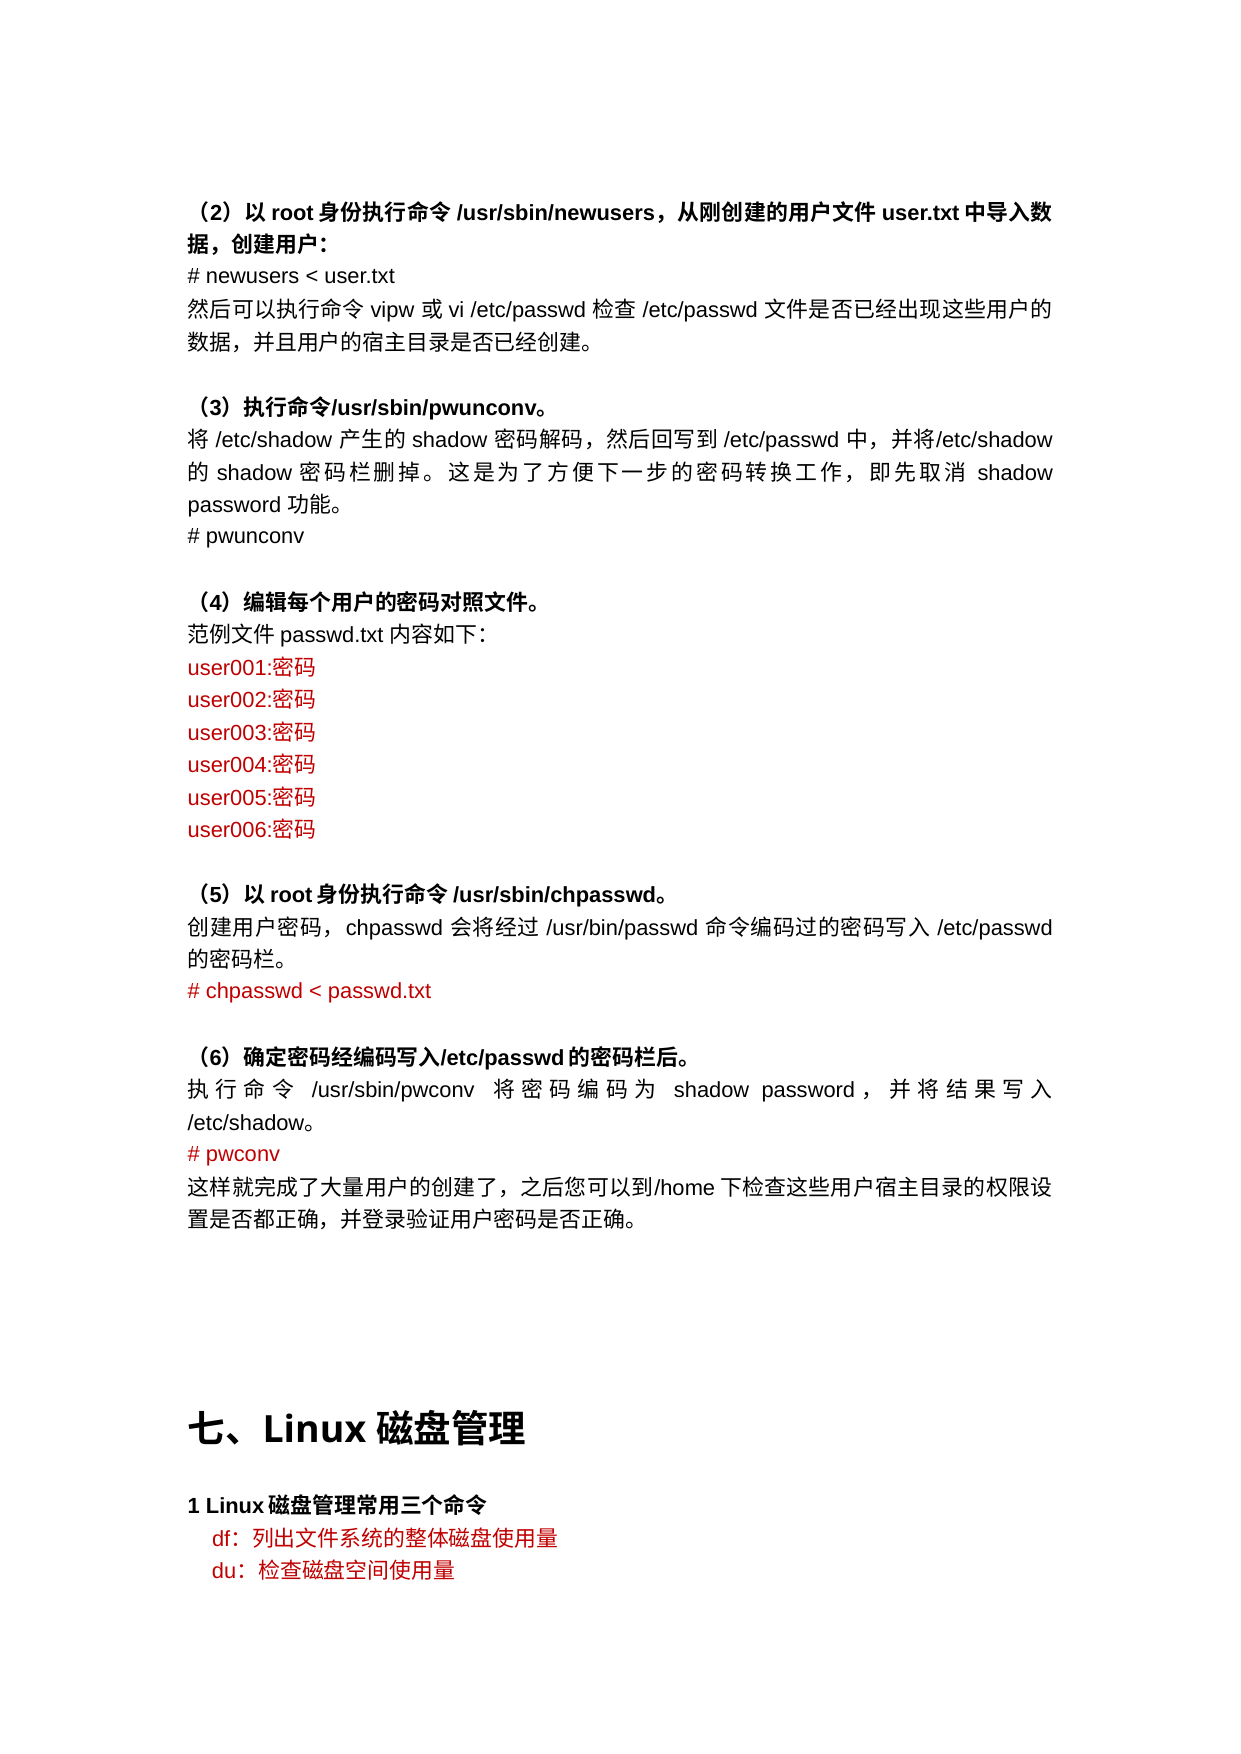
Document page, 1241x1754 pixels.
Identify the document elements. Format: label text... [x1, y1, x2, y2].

list 然后可以执行命令 vipw 或 vi /etc/passwd 检查 /etc/passwd 文件是否已经出现这些用户的数据，并且用户的宿主目录是否已经创建。 [187, 292, 1053, 357]
list # chpasswd < passwd.txt [187, 974, 1053, 1007]
list user003:密码 [187, 714, 1053, 747]
list 范例文件 passwd.txt 内容如下： [187, 617, 1053, 649]
list 这样就完成了大量用户的创建了，之后您可以到/home下检查这些用户宿主目录的权限设置是否都正确，并登录验证用户密码是否正确。 [187, 1169, 1053, 1234]
list （5）以root身份执行命令 /usr/sbin/chpasswd。 [187, 877, 1053, 909]
list user004:密码 [187, 747, 1053, 779]
subtitle 七、Linux 磁盘管理 [187, 1394, 1053, 1459]
list （2）以root身份执行命令 /usr/sbin/newusers，从刚创建的用户文件user.txt中导入数据，创建用户： [187, 194, 1053, 259]
list # pwconv [187, 1137, 1053, 1169]
list user006:密码 [187, 812, 1053, 844]
list # newusers < user.txt [187, 259, 1053, 292]
list du：检查磁盘空间使用量 [187, 1553, 1053, 1585]
list （3）执行命令/usr/sbin/pwunconv。 [187, 389, 1053, 422]
list （6）确定密码经编码写入/etc/passwd的密码栏后。 [187, 1039, 1053, 1072]
list 创建用户密码，chpasswd 会将经过 /usr/bin/passwd 命令编码过的密码写入 /etc/passwd 的密码栏。 [187, 909, 1053, 974]
list 将 /etc/shadow 产生的 shadow 密码解码，然后回写到 /etc/passwd 中，并将/etc/shadow的shadow密码栏删掉。这是为了方便下一步的密码转换工作，即先取消 shadow password 功能。 [187, 422, 1053, 519]
list # pwunconv [187, 519, 1053, 552]
list 1 Linux磁盘管理常用三个命令 [187, 1488, 1053, 1520]
list user005:密码 [187, 779, 1053, 812]
list 执行命令 /usr/sbin/pwconv 将密码编码为 shadow password，并将结果写入 /etc/shadow。 [187, 1072, 1053, 1137]
list df：列出文件系统的整体磁盘使用量 [187, 1520, 1053, 1553]
list （4）编辑每个用户的密码对照文件。 [187, 584, 1053, 617]
list user001:密码 [187, 649, 1053, 682]
list user002:密码 [187, 682, 1053, 714]
